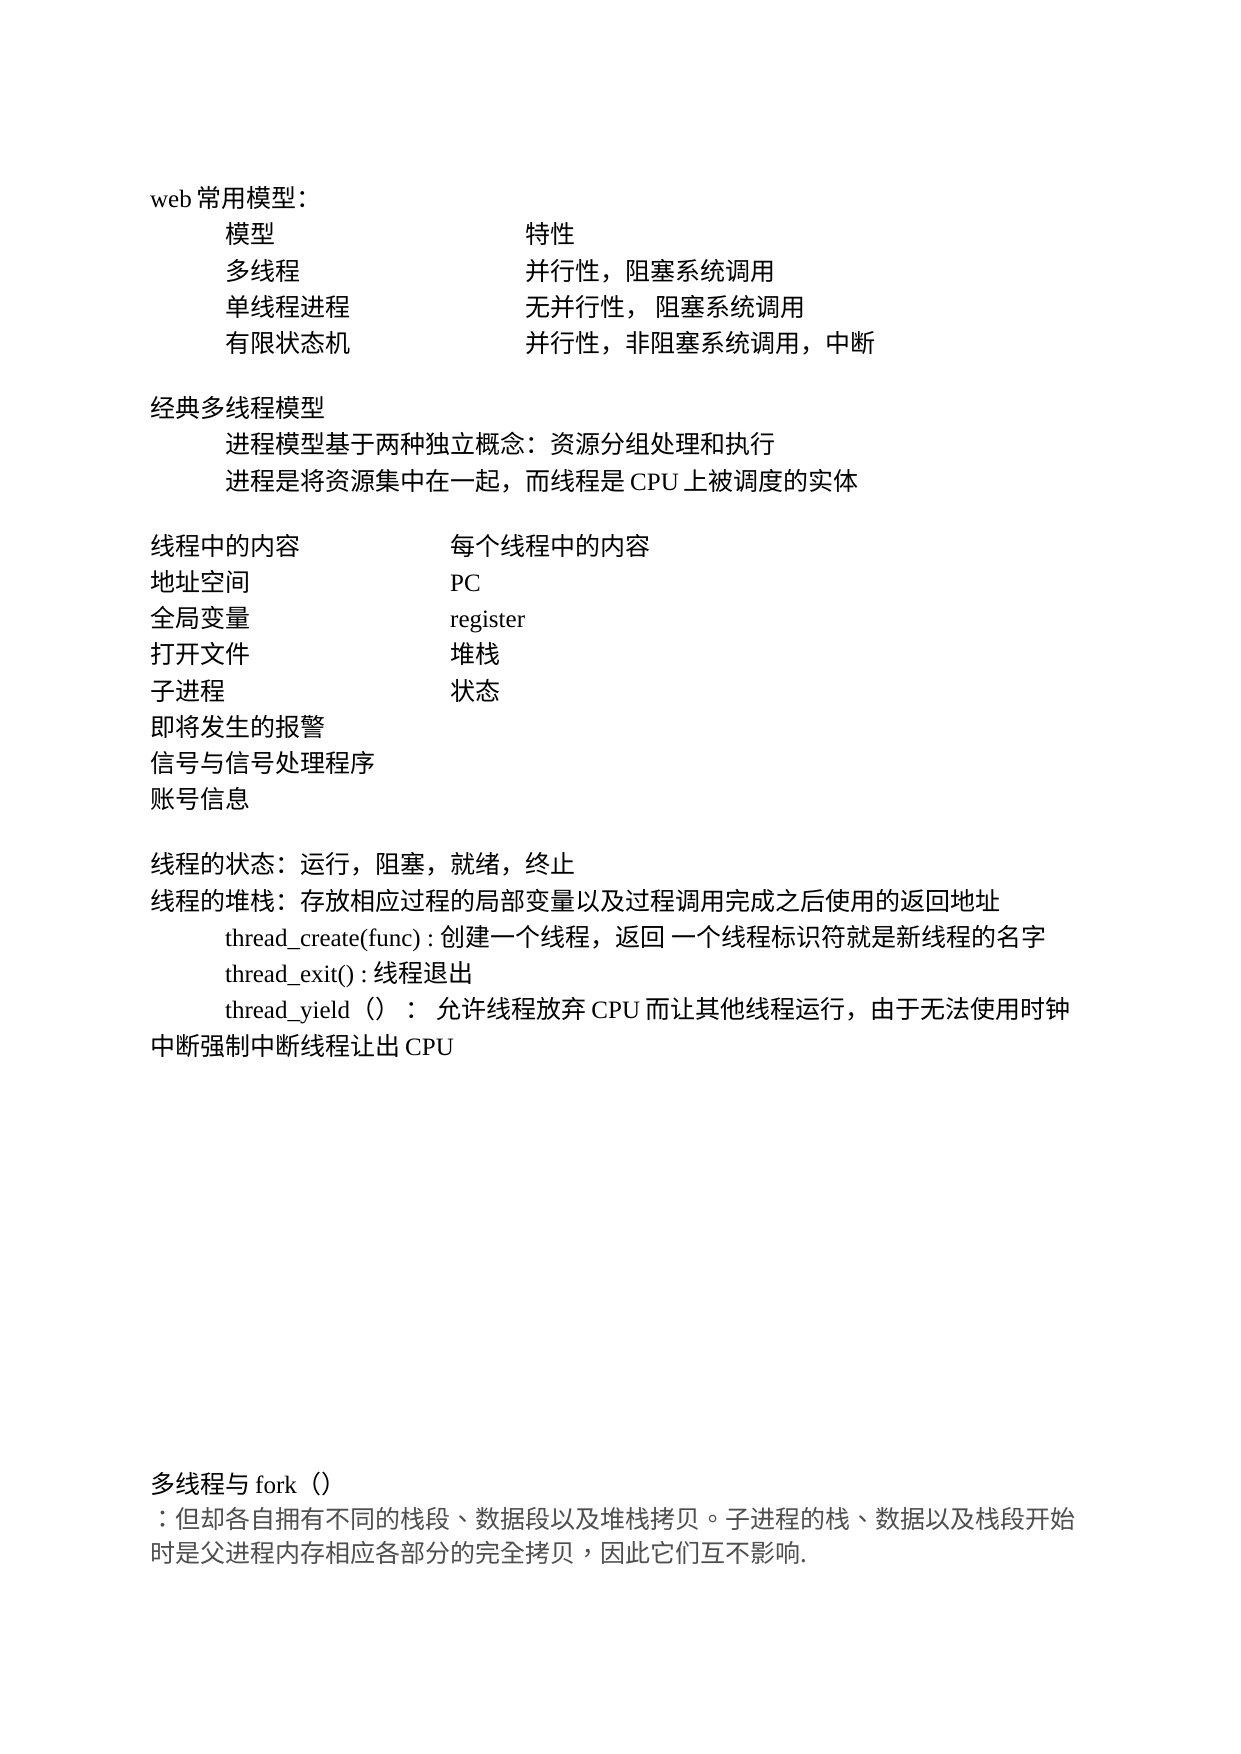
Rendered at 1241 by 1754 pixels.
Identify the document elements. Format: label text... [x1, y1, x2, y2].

text 多线程与fork（） [150, 1465, 1090, 1501]
text 进程模型基于两种独立概念：资源分组处理和执行 [150, 425, 1090, 461]
text web常用模型： [150, 179, 1090, 215]
text 信号与信号处理程序 [150, 744, 1090, 780]
text thread_create(func) : 创建一个线程，返回 一个线程标识符就是新线程的名字 [150, 917, 1090, 954]
text 单线程进程 无并行性， 阻塞系统调用 [150, 287, 1090, 324]
text 子进程 状态 [150, 671, 1090, 707]
text 线程的状态：运行，阻塞，就绪，终止 [150, 845, 1090, 881]
text ：但却各自拥有不同的栈段、数据段以及堆栈拷贝。子进程的栈、数据以及栈段开始时是父进程内存相应各部分的完全拷贝，因此它们互不影响. [807, 1501, 1090, 1569]
text 即将发生的报警 [150, 707, 1090, 744]
text 线程的堆栈：存放相应过程的局部变量以及过程调用完成之后使用的返回地址 [150, 881, 1090, 917]
text 经典多线程模型 [150, 389, 1090, 425]
text 多线程 并行性，阻塞系统调用 [150, 251, 1090, 287]
text 地址空间 PC [150, 562, 1090, 599]
text 有限状态机 并行性，非阻塞系统调用，中断 [150, 324, 1090, 360]
text 打开文件 堆栈 [150, 635, 1090, 671]
text 线程中的内容 每个线程中的内容 [150, 526, 1090, 562]
text 进程是将资源集中在一起，而线程是CPU上被调度的实体 [150, 461, 1090, 497]
text 账号信息 [150, 780, 1090, 816]
text thread_yield（） ： 允许线程放弃CPU而让其他线程运行，由于无法使用时钟中断强制中断线程让出CPU [150, 990, 1090, 1062]
text 模型 特性 [150, 215, 1090, 251]
text 全局变量 register [150, 599, 1090, 635]
text thread_exit() : 线程退出 [150, 954, 1090, 990]
